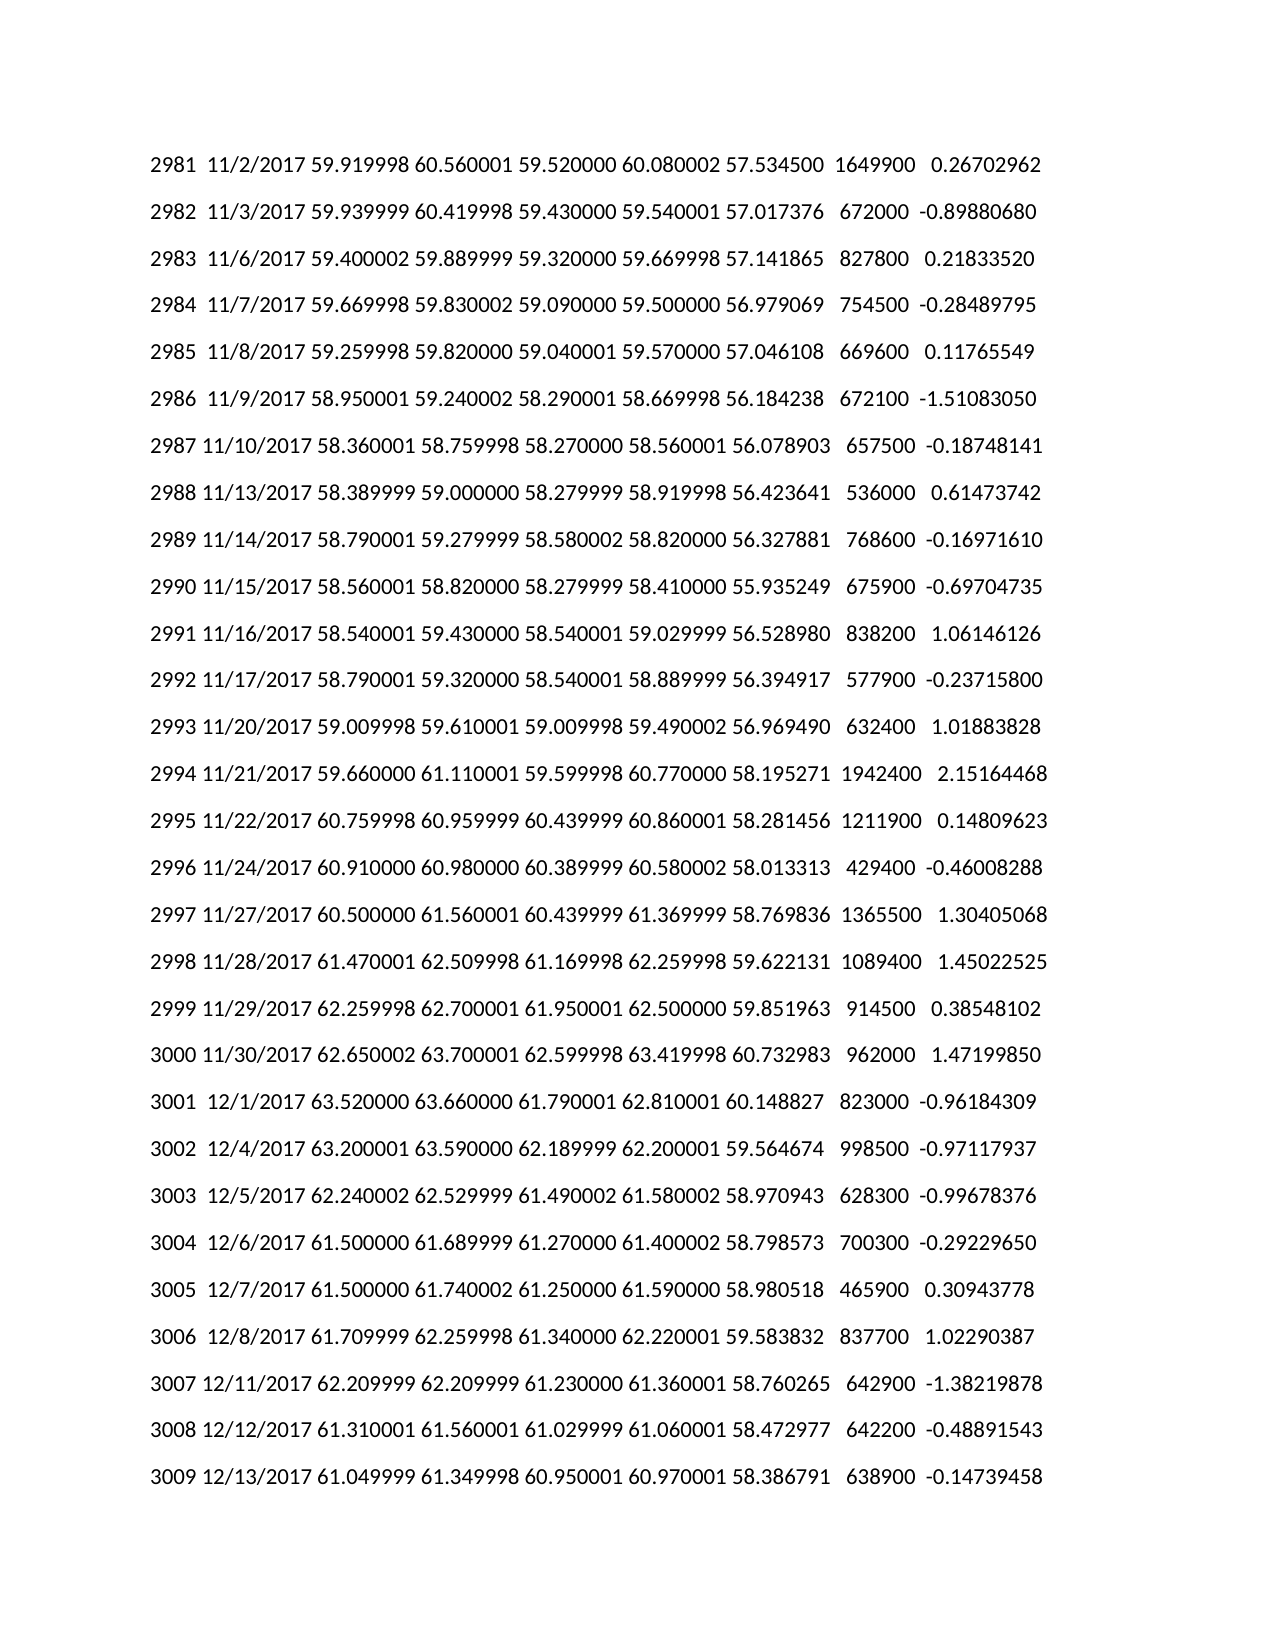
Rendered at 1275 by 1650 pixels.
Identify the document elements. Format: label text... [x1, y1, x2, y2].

text 3006 12/8/2017 61.709999 62.259998 61.340000 62.220001 59.583832 837700 1.02290387 [150, 1322, 1125, 1350]
text 2986 11/9/2017 58.950001 59.240002 58.290001 58.669998 56.184238 672100 -1.51083050 [150, 384, 1125, 412]
text 3007 12/11/2017 62.209999 62.209999 61.230000 61.360001 58.760265 642900 -1.38219878 [150, 1369, 1125, 1397]
text 2983 11/6/2017 59.400002 59.889999 59.320000 59.669998 57.141865 827800 0.21833520 [150, 244, 1125, 272]
text 2994 11/21/2017 59.660000 61.110001 59.599998 60.770000 58.195271 1942400 2.15164468 [150, 759, 1125, 787]
text 2999 11/29/2017 62.259998 62.700001 61.950001 62.500000 59.851963 914500 0.38548102 [150, 994, 1125, 1022]
text 3000 11/30/2017 62.650002 63.700001 62.599998 63.419998 60.732983 962000 1.47199850 [150, 1041, 1125, 1069]
text 2998 11/28/2017 61.470001 62.509998 61.169998 62.259998 59.622131 1089400 1.45022525 [150, 947, 1125, 975]
text 3002 12/4/2017 63.200001 63.590000 62.189999 62.200001 59.564674 998500 -0.97117937 [150, 1134, 1125, 1162]
text 2993 11/20/2017 59.009998 59.610001 59.009998 59.490002 56.969490 632400 1.01883828 [150, 712, 1125, 741]
text 2992 11/17/2017 58.790001 59.320000 58.540001 58.889999 56.394917 577900 -0.23715800 [150, 666, 1125, 694]
text 2991 11/16/2017 58.540001 59.430000 58.540001 59.029999 56.528980 838200 1.06146126 [150, 619, 1125, 647]
text 2989 11/14/2017 58.790001 59.279999 58.580002 58.820000 56.327881 768600 -0.16971610 [150, 525, 1125, 553]
text 3004 12/6/2017 61.500000 61.689999 61.270000 61.400002 58.798573 700300 -0.29229650 [150, 1228, 1125, 1256]
text 3008 12/12/2017 61.310001 61.560001 61.029999 61.060001 58.472977 642200 -0.48891543 [150, 1416, 1125, 1444]
text 2981 11/2/2017 59.919998 60.560001 59.520000 60.080002 57.534500 1649900 0.26702962 [150, 150, 1125, 178]
text 3009 12/13/2017 61.049999 61.349998 60.950001 60.970001 58.386791 638900 -0.14739458 [150, 1462, 1125, 1491]
text 3005 12/7/2017 61.500000 61.740002 61.250000 61.590000 58.980518 465900 0.30943778 [150, 1275, 1125, 1303]
text 3003 12/5/2017 62.240002 62.529999 61.490002 61.580002 58.970943 628300 -0.99678376 [150, 1181, 1125, 1209]
text 2984 11/7/2017 59.669998 59.830002 59.090000 59.500000 56.979069 754500 -0.28489795 [150, 291, 1125, 319]
text 2987 11/10/2017 58.360001 58.759998 58.270000 58.560001 56.078903 657500 -0.18748141 [150, 431, 1125, 459]
text 2990 11/15/2017 58.560001 58.820000 58.279999 58.410000 55.935249 675900 -0.69704735 [150, 572, 1125, 600]
text 2985 11/8/2017 59.259998 59.820000 59.040001 59.570000 57.046108 669600 0.11765549 [150, 337, 1125, 366]
text 3001 12/1/2017 63.520000 63.660000 61.790001 62.810001 60.148827 823000 -0.96184309 [150, 1087, 1125, 1116]
text 2997 11/27/2017 60.500000 61.560001 60.439999 61.369999 58.769836 1365500 1.30405068 [150, 900, 1125, 928]
text 2982 11/3/2017 59.939999 60.419998 59.430000 59.540001 57.017376 672000 -0.89880680 [150, 197, 1125, 225]
text 2988 11/13/2017 58.389999 59.000000 58.279999 58.919998 56.423641 536000 0.61473742 [150, 478, 1125, 506]
text 2996 11/24/2017 60.910000 60.980000 60.389999 60.580002 58.013313 429400 -0.46008288 [150, 853, 1125, 881]
text 2995 11/22/2017 60.759998 60.959999 60.439999 60.860001 58.281456 1211900 0.14809623 [150, 806, 1125, 834]
